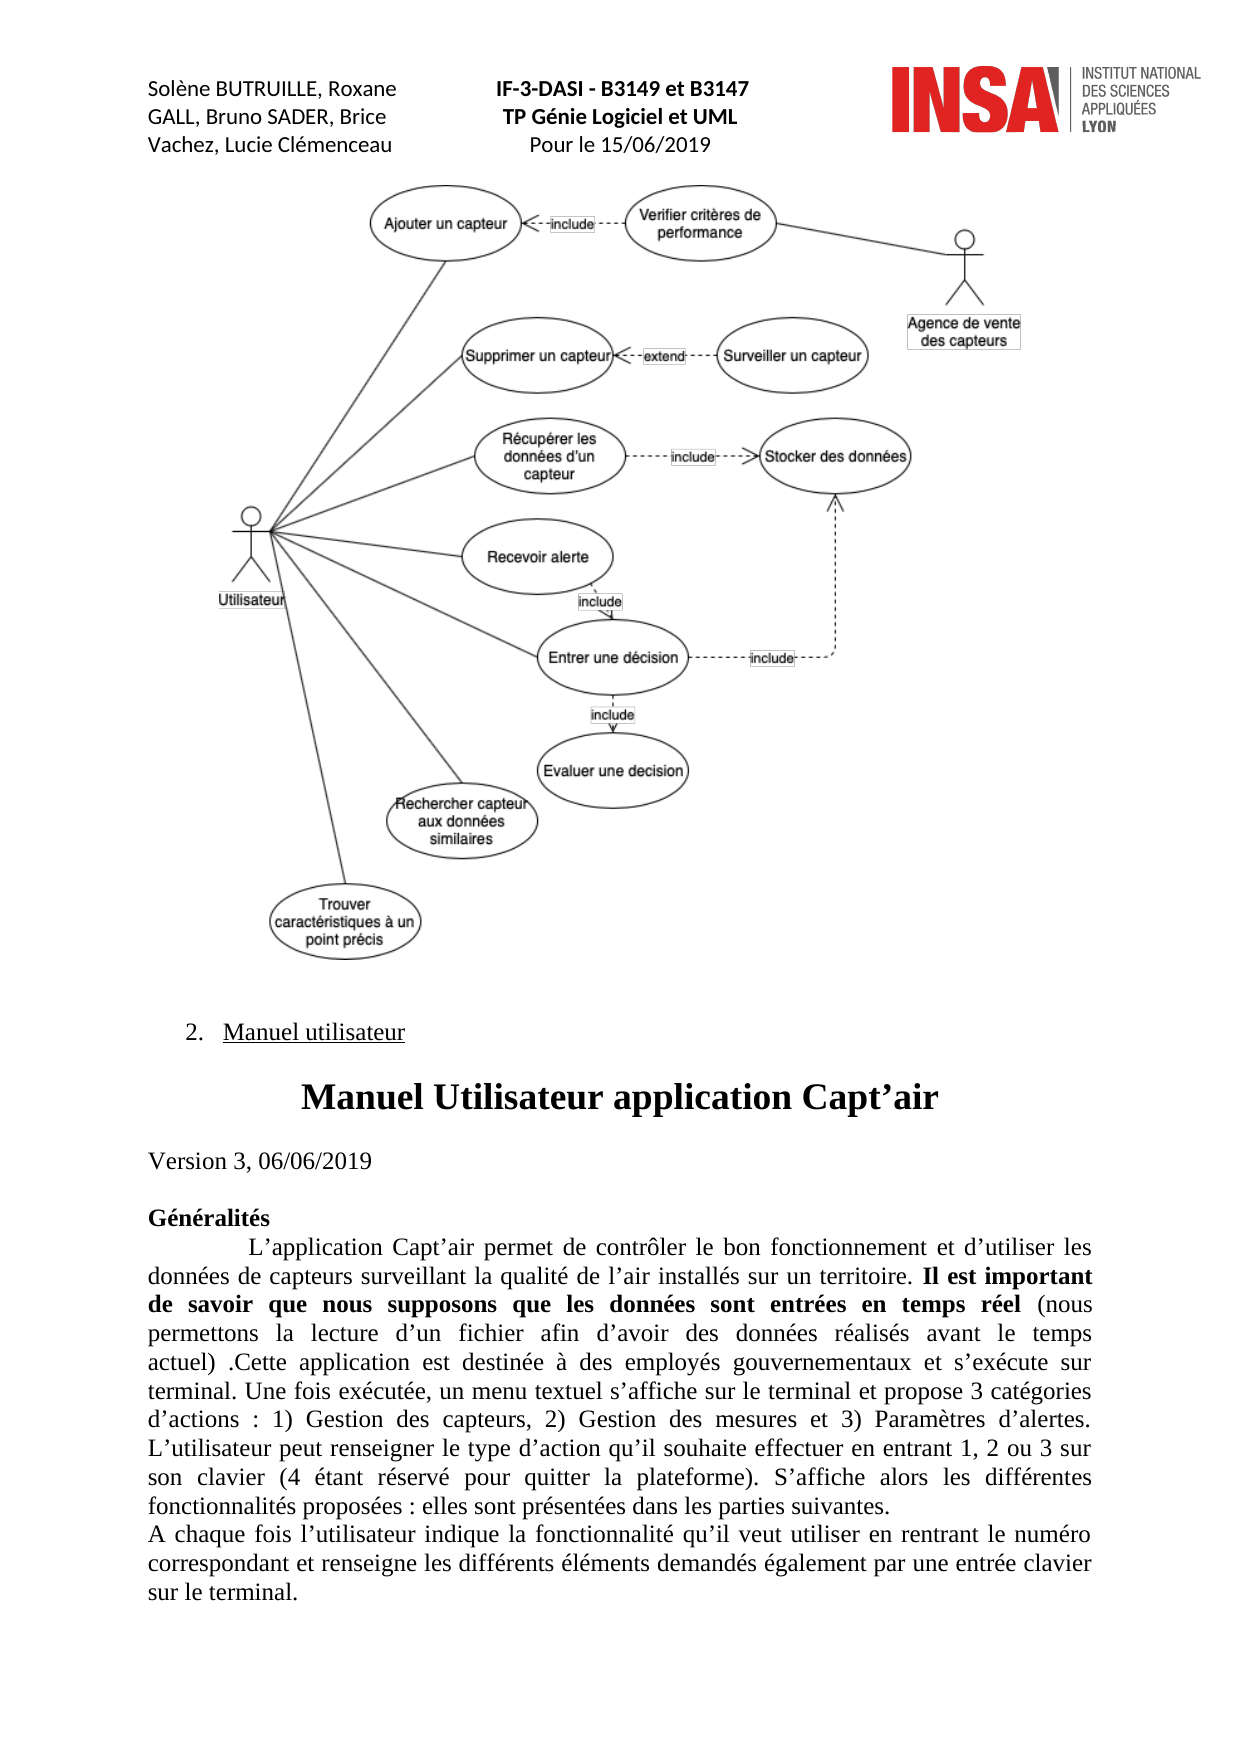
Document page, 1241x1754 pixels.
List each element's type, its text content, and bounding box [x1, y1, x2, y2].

text Version 3, 06/06/2019 [148, 1146, 1093, 1175]
picture [218, 185, 1022, 960]
list Manuel utilisateur [185, 1017, 1093, 1046]
text L’application Capt’air permet de contrôler le bon fonctionnement et d’utiliser les données de capteurs surveillant la qualité de l’air installés sur un territoire. Il est important de savoir que nous supposons que les données sont entrées en temps réel (nous permettons la lecture d’un fichier afin d’avoir des données réalisés avant le temps actuel) .Cette application est destinée à des employés gouvernementaux et s’exécute sur terminal. Une fois exécutée, un menu textuel s’affiche sur le terminal et propose 3 catégories d’actions : 1) Gestion des capteurs, 2) Gestion des mesures et 3) Paramètres d’alertes. L’utilisateur peut renseigner le type d’action qu’il souhaite effectuer en entrant 1, 2 ou 3 sur son clavier (4 étant réservé pour quitter la plateforme). S’affiche alors les différentes fonctionnalités proposées : elles sont présentées dans les parties suivantes. [148, 1232, 1093, 1519]
picture [887, 63, 1204, 132]
text Manuel Utilisateur application Capt’air [148, 1074, 1093, 1118]
text Généralités [148, 1203, 1093, 1232]
text A chaque fois l’utilisateur indique la fonctionnalité qu’il veut utiliser en rentrant le numéro correspondant et renseigne les différents éléments demandés également par une entrée clavier sur le terminal. [148, 1519, 1093, 1606]
